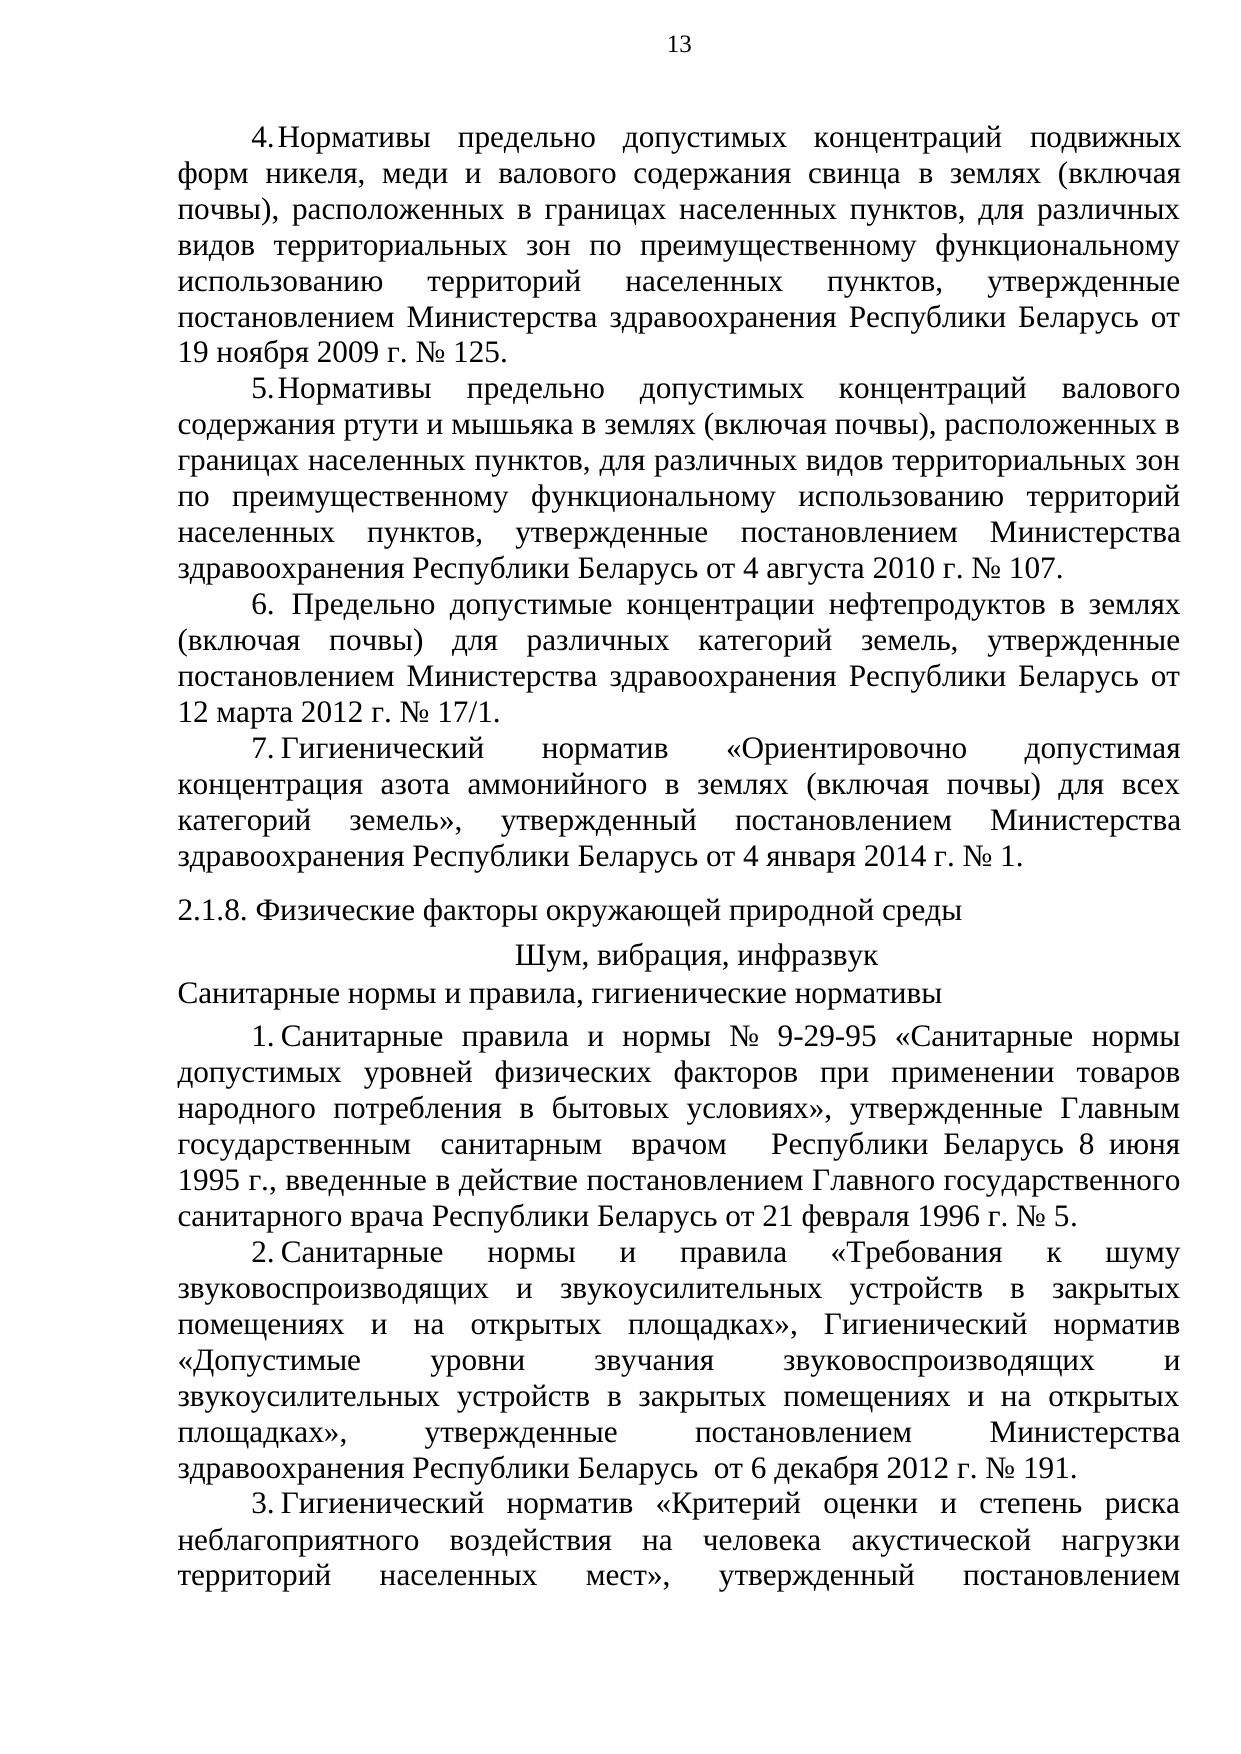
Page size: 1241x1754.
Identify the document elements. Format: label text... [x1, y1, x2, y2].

text Санитарные нормы и правила, гигиенические нормативы [177, 980, 1181, 1009]
list Гигиенический норматив «Ориентировочно допустимая концентрация азота аммонийного в землях (включая почвы) для всех категорий земель», утвержденный постановлением Министерства здравоохранения Республики Беларусь от 4 января 2014 г. № 1. [177, 729, 1181, 873]
list Нормативы предельно допустимых концентраций подвижных форм никеля, меди и валового содержания свинца в землях (включая почвы), расположенных в границах населенных пунктов, для различных видов территориальных зон по преимущественному функциональному использованию территорий населенных пунктов, утвержденные постановлением Министерства здравоохранения Республики Беларусь от 19 ноября . № 125. [177, 118, 1181, 370]
text 2.1.8. Физические факторы окружающей природной среды [177, 892, 1181, 927]
list Предельно допустимые концентрации нефтепродуктов в землях (включая почвы) для различных категорий земель, утвержденные постановлением Министерства здравоохранения Республики Беларусь от 12 марта 2012 г. № 17/1. [177, 585, 1181, 729]
list Санитарные нормы и правила «Требования к шуму звуковоспроизводящих и звукоусилительных устройств в закрытых помещениях и на открытых площадках», Гигиенический норматив «Допустимые уровни звучания звуковоспроизводящих и звукоусилительных устройств в закрытых помещениях и на открытых площадках», утвержденные постановлением Министерства здравоохранения Республики Беларусь от 6 декабря 2012 г. № 191. [177, 1233, 1181, 1485]
list Нормативы предельно допустимых концентраций валового содержания ртути и мышьяка в землях (включая почвы), расположенных в границах населенных пунктов, для различных видов территориальных зон по преимущественному функциональному использованию территорий населенных пунктов, утвержденные постановлением Министерства здравоохранения Республики Беларусь от 4 августа . № 107. [177, 370, 1181, 585]
text Шум, вибрация, инфразвук [177, 936, 1181, 972]
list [177, 1485, 1181, 1593]
list Санитарные правила и нормы № 9-29-95 «Санитарные нормы допустимых уровней физических факторов при применении товаров народного потребления в бытовых условиях», утвержденные Главным государственным санитарным врачом Республики Беларусь 8 июня ., введенные в действие постановлением Главного государственного санитарного врача Республики Беларусь от 21 февраля . № 5. [177, 1018, 1181, 1233]
